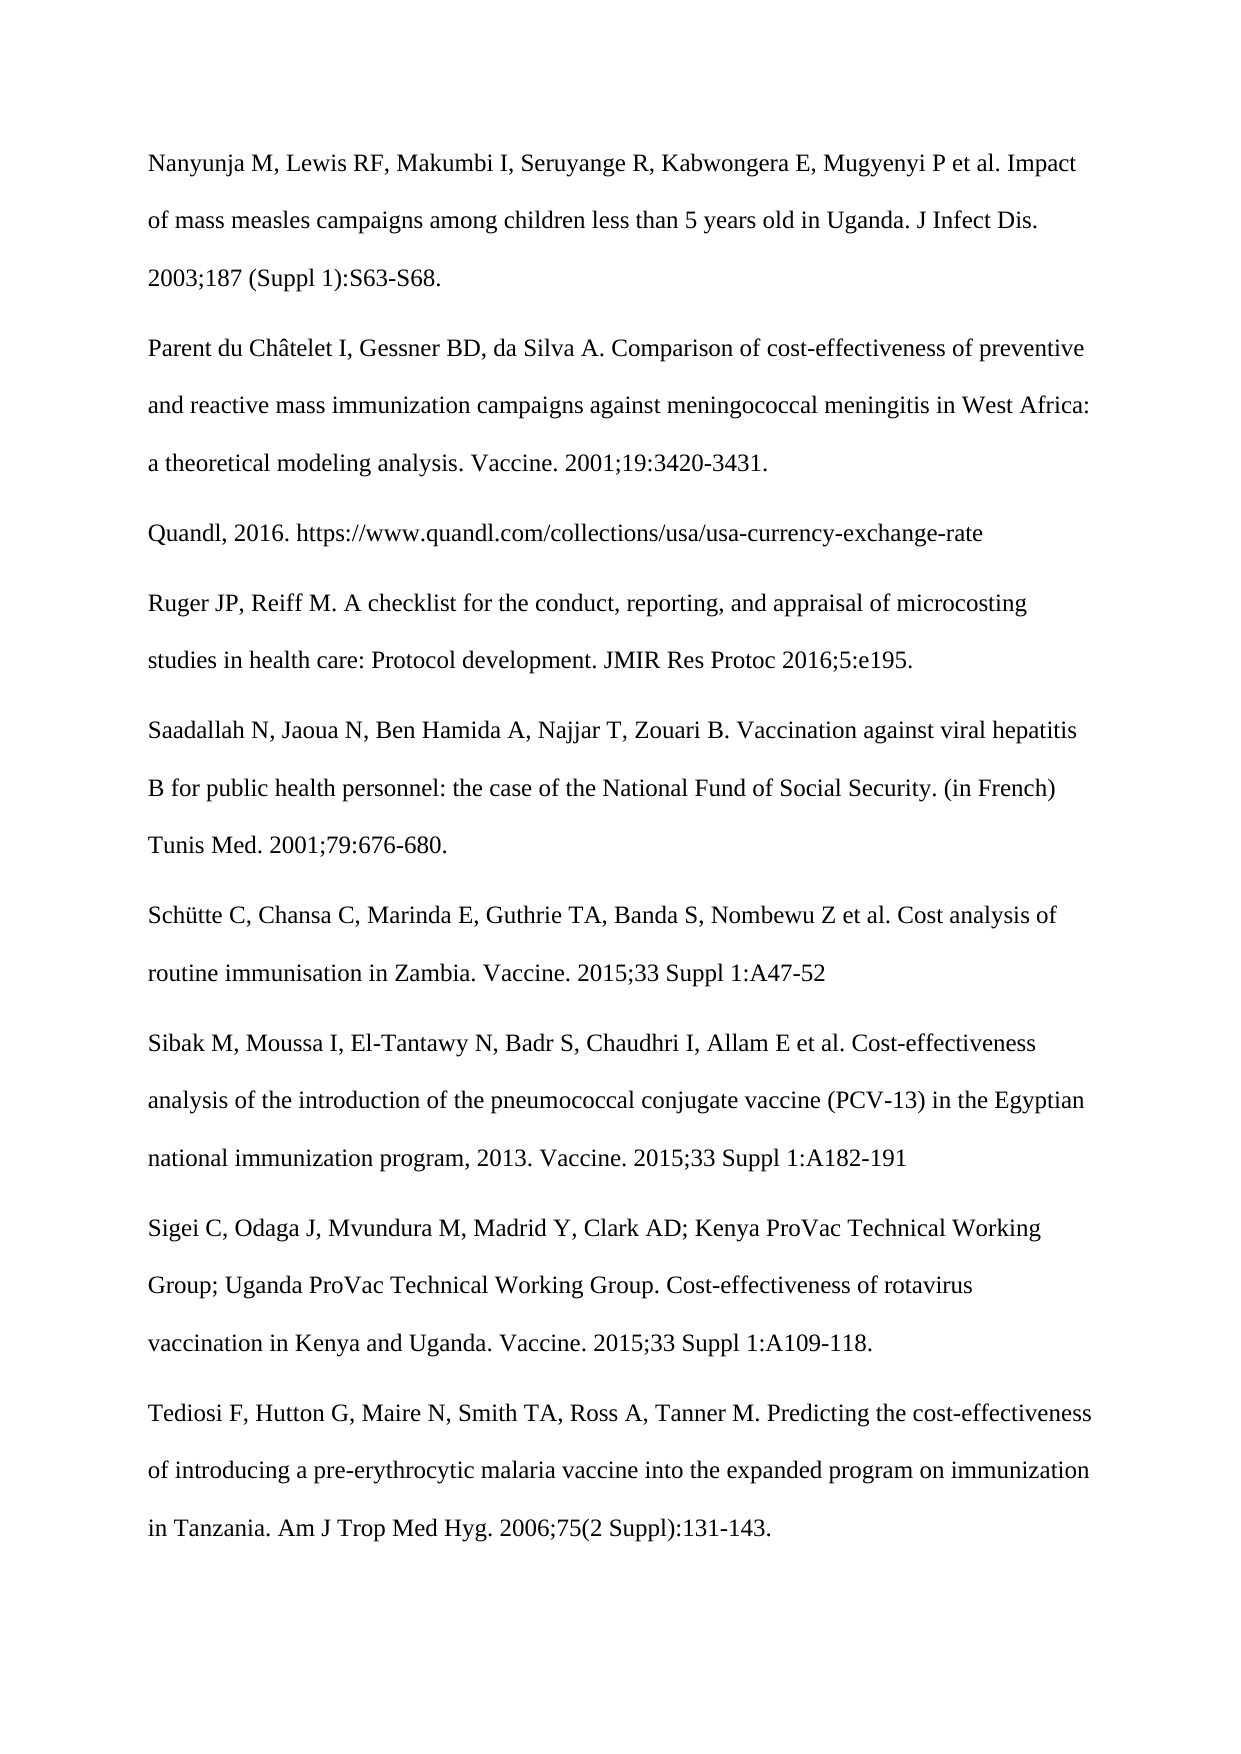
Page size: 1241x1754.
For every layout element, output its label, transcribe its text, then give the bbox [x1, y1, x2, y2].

text Quandl, 2016. https://www.quandl.com/collections/usa/usa-currency-exchange-rate [148, 518, 1093, 546]
text Saadallah N, Jaoua N, Ben Hamida A, Najjar T, Zouari B. Vaccination against viral hepatitis B for public health personnel: the case of the National Fund of Social Security. (in French) Tunis Med. 2001;79:676-680. [148, 715, 1093, 859]
text Nanyunja M, Lewis RF, Makumbi I, Seruyange R, Kabwongera E, Mugyenyi P et al. Impact of mass measles campaigns among children less than 5 years old in Uganda. J Infect Dis. 2003;187 (Suppl 1):S63-S68. [148, 148, 1093, 291]
text Parent du Châtelet I, Gessner BD, da Silva A. Comparison of cost-effectiveness of preventive and reactive mass immunization campaigns against meningococcal meningitis in West Africa: a theoretical modeling analysis. Vaccine. 2001;19:3420-3431. [148, 333, 1093, 476]
text Sibak M, Moussa I, El-Tantawy N, Badr S, Chaudhri I, Allam E et al. Cost-effectiveness analysis of the introduction of the pneumococcal conjugate vaccine (PCV-13) in the Egyptian national immunization program, 2013. Vaccine. 2015;33 Suppl 1:A182-191 [148, 1028, 1093, 1171]
text Ruger JP, Reiff M. A checklist for the conduct, reporting, and appraisal of microcosting studies in health care: Protocol development. JMIR Res Protoc 2016;5:e195. [148, 588, 1093, 674]
text Sigei C, Odaga J, Mvundura M, Madrid Y, Clark AD; Kenya ProVac Technical Working Group; Uganda ProVac Technical Working Group. Cost-effectiveness of rotavirus vaccination in Kenya and Uganda. Vaccine. 2015;33 Suppl 1:A109-118. [148, 1213, 1093, 1356]
text Schütte C, Chansa C, Marinda E, Guthrie TA, Banda S, Nombewu Z et al. Cost analysis of routine immunisation in Zambia. Vaccine. 2015;33 Suppl 1:A47-52 [148, 900, 1093, 986]
text Tediosi F, Hutton G, Maire N, Smith TA, Ross A, Tanner M. Predicting the cost-effectiveness of introducing a pre-erythrocytic malaria vaccine into the expanded program on immunization in Tanzania. Am J Trop Med Hyg. 2006;75(2 Suppl):131-143. [148, 1398, 1093, 1541]
